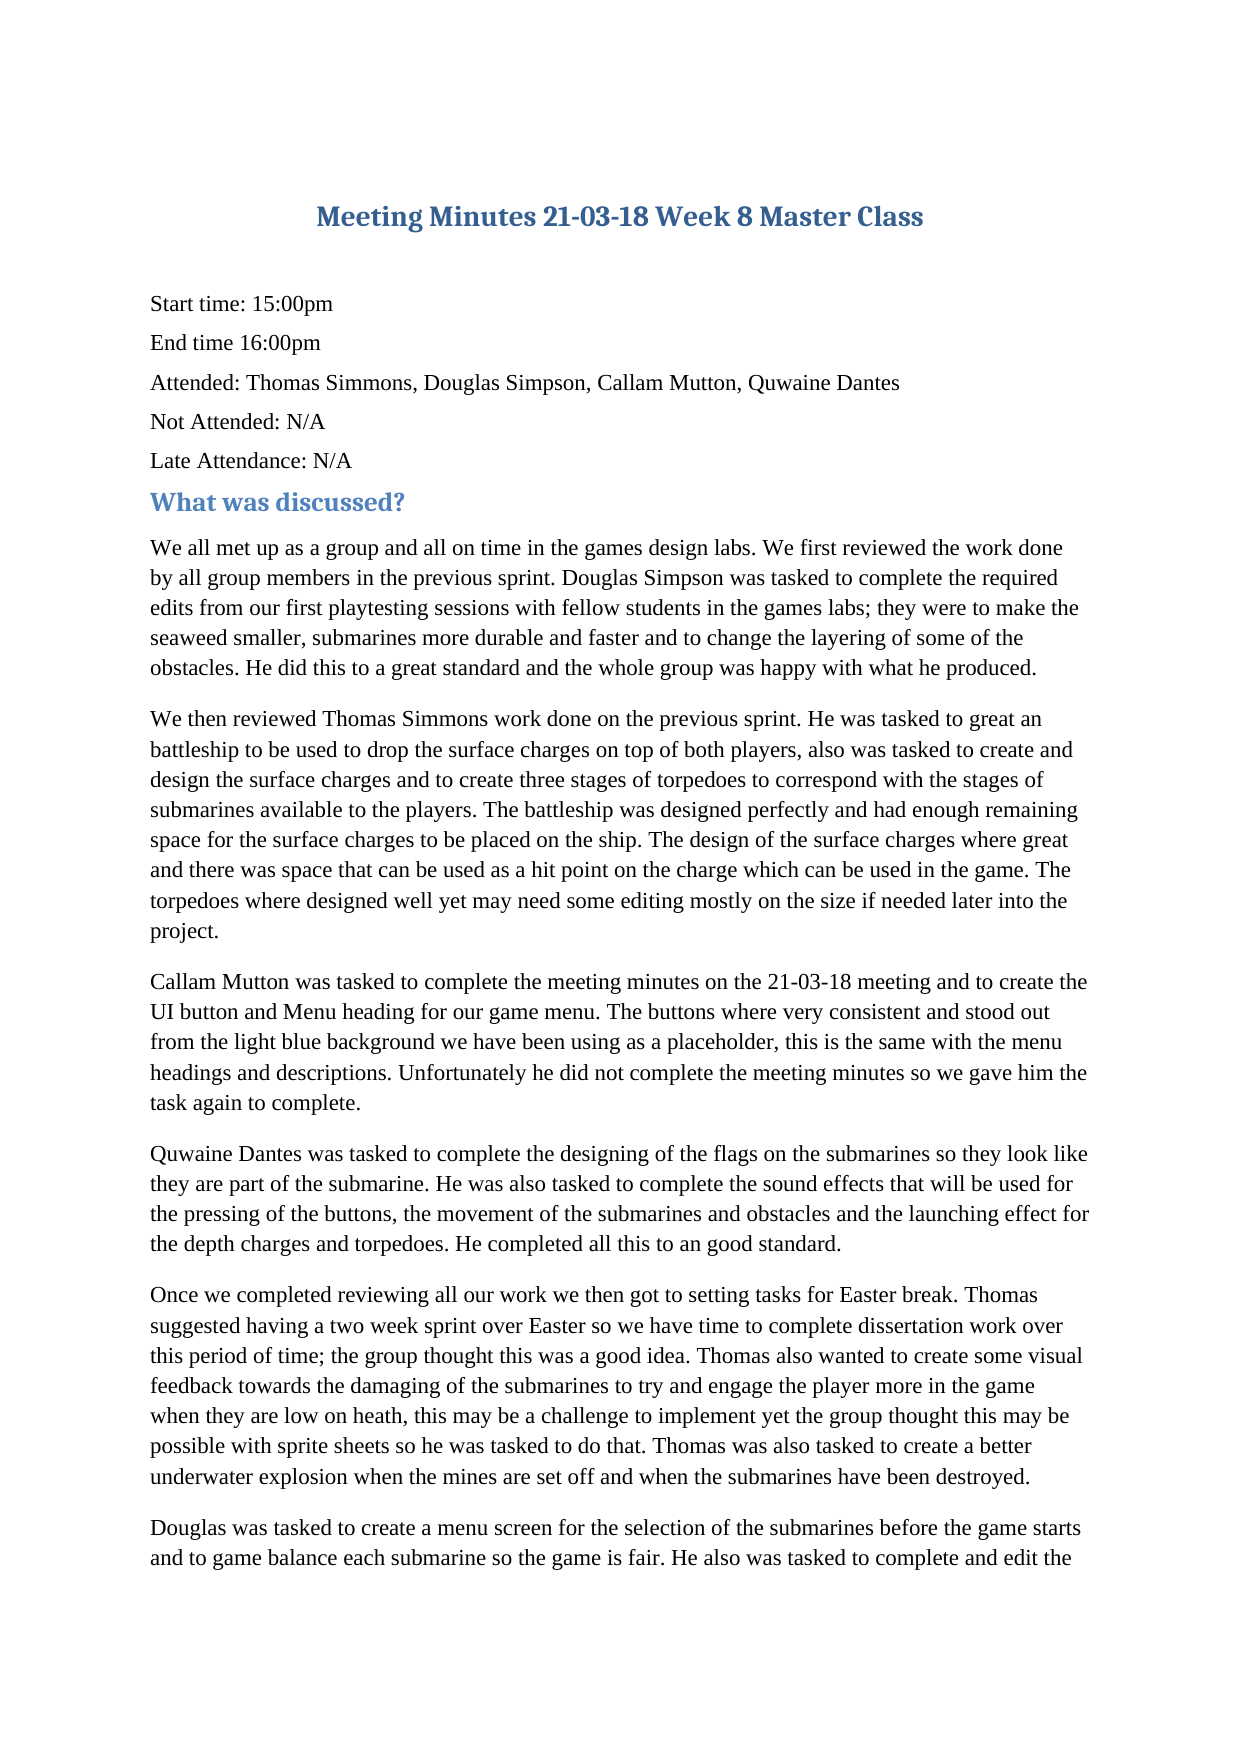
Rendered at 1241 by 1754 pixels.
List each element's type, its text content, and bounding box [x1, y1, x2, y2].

text Quwaine Dantes was tasked to complete the designing of the flags on the submarines so they look like they are part of the submarine. He was also tasked to complete the sound effects that will be used for the pressing of the buttons, the movement of the submarines and obstacles and the launching effect for the depth charges and torpedoes. He completed all this to an good standard. [150, 1140, 1090, 1257]
text Callam Mutton was tasked to complete the meeting minutes on the 21-03-18 meeting and to create the UI button and Menu heading for our game menu. The buttons where very consistent and stood out from the light blue background we have been using as a placeholder, this is the same with the menu headings and descriptions. Unfortunately he did not complete the meeting minutes so we gave him the task again to complete. [150, 968, 1090, 1115]
text Not Attended: N/A [150, 408, 1090, 434]
text Once we completed reviewing all our work we then got to setting tasks for Easter break. Thomas suggested having a two week sprint over Easter so we have time to complete dissertation work over this period of time; the group thought this was a good idea. Thomas also wanted to create some visual feedback towards the damaging of the submarines to try and engage the player more in the game when they are low on heath, this may be a challenge to implement yet the group thought this may be possible with sprite sheets so he was tasked to do that. Thomas was also tasked to create a better underwater explosion when the mines are set off and when the submarines have been destroyed. [150, 1282, 1090, 1489]
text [150, 1514, 1090, 1570]
text Start time: 15:00pm [150, 289, 1090, 316]
text We all met up as a group and all on time in the games design labs. We first reviewed the work done by all group members in the previous sprint. Douglas Simpson was tasked to complete the required edits from our first playtesting sessions with fellow students in the games labs; they were to make the seaweed smaller, submarines more durable and faster and to change the layering of some of the obstacles. He did this to a great standard and the whole group was happy with what he produced. [150, 534, 1090, 681]
text Attended: Thomas Simmons, Douglas Simpson, Callam Mutton, Quwaine Dantes [150, 368, 1090, 395]
text Late Attendance: N/A [150, 447, 1090, 474]
text End time 16:00pm [150, 329, 1090, 355]
subtitle Meeting Minutes 21-03-18 Week 8 Master Class [150, 200, 1090, 233]
subtitle What was discussed? [150, 487, 1090, 518]
text We then reviewed Thomas Simmons work done on the previous sprint. He was tasked to great an battleship to be used to drop the surface charges on top of both players, also was tasked to create and design the surface charges and to create three stages of torpedoes to correspond with the stages of submarines available to the players. The battleship was designed perfectly and had enough remaining space for the surface charges to be placed on the ship. The design of the surface charges where great and there was space that can be used as a hit point on the charge which can be used in the game. The torpedoes where designed well yet may need some editing mostly on the size if needed later into the project. [150, 706, 1090, 943]
